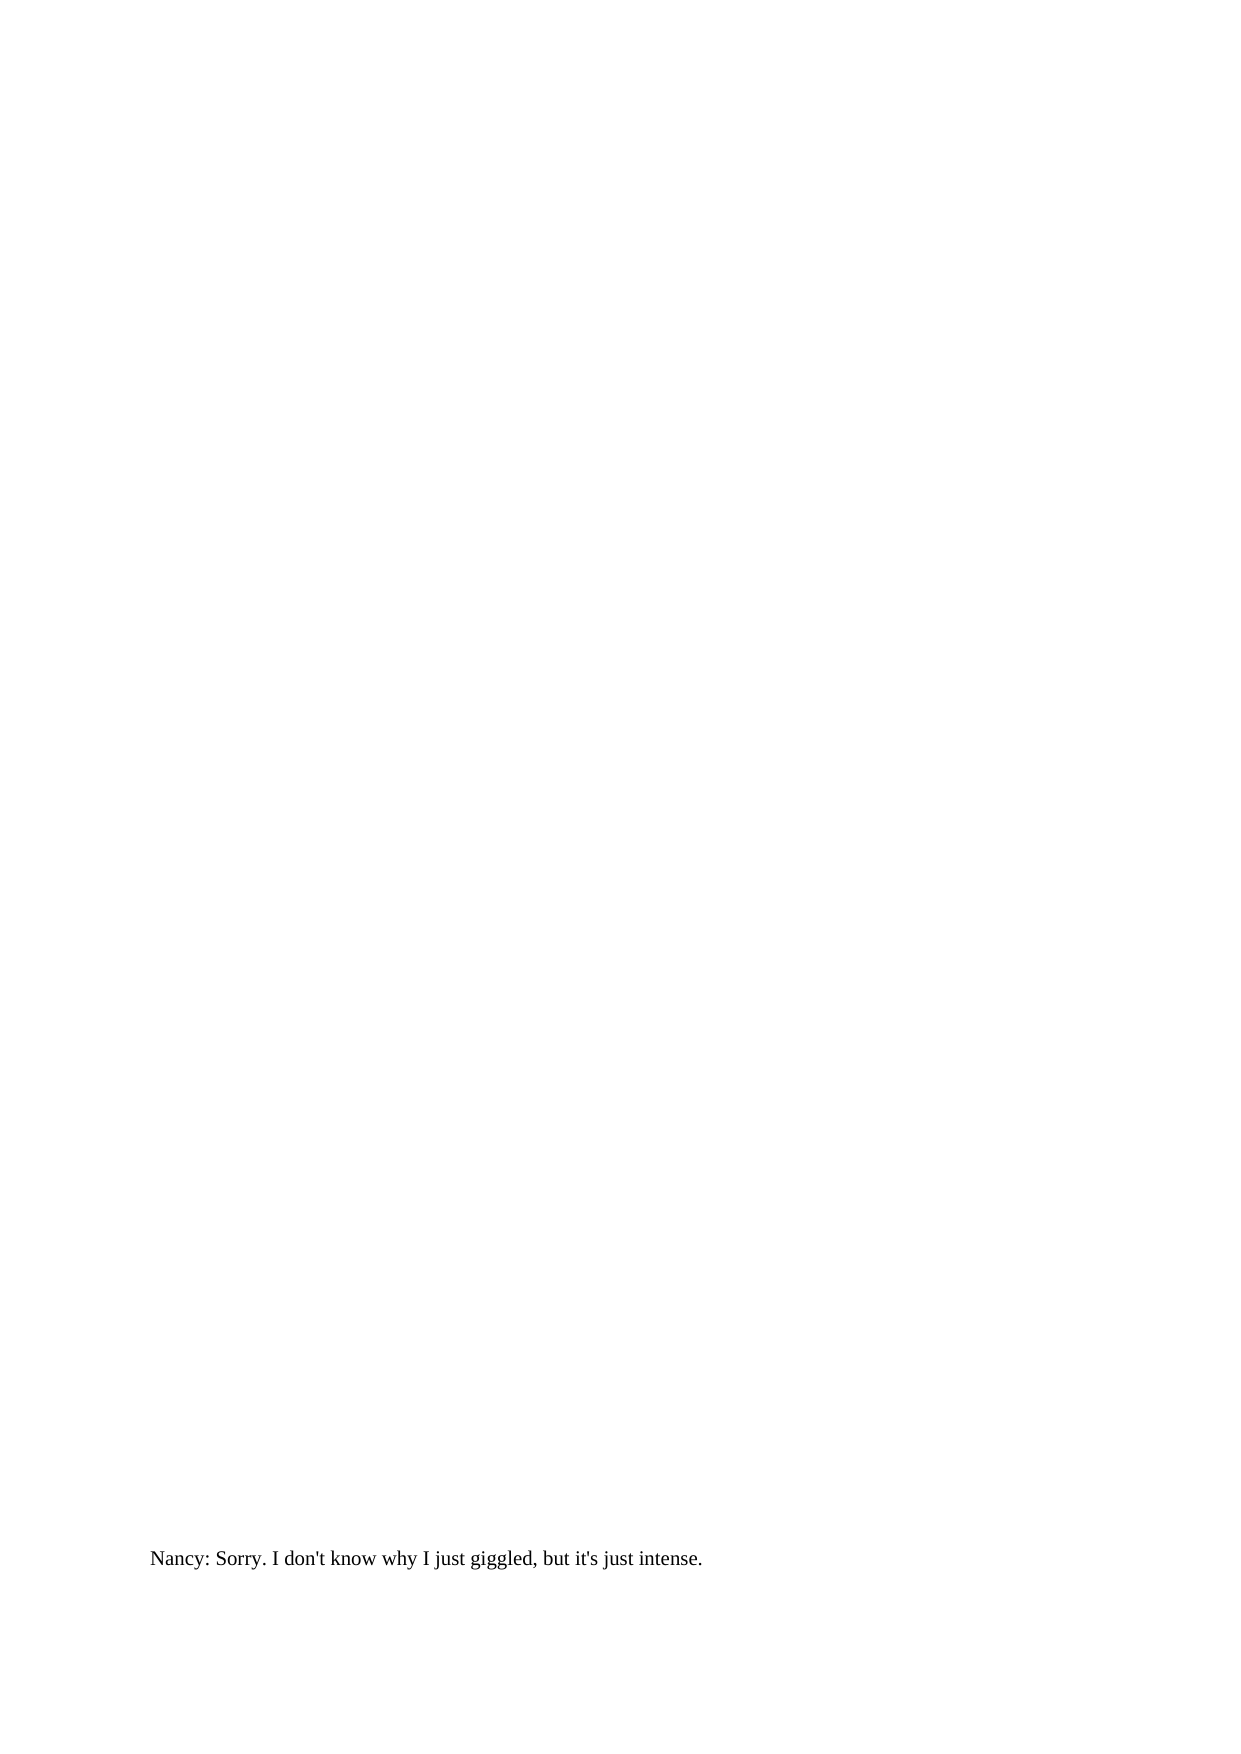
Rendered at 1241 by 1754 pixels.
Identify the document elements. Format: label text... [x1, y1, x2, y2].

text Nancy: Sorry. I don't know why I just giggled, but it's just intense. [150, 1546, 1090, 1570]
